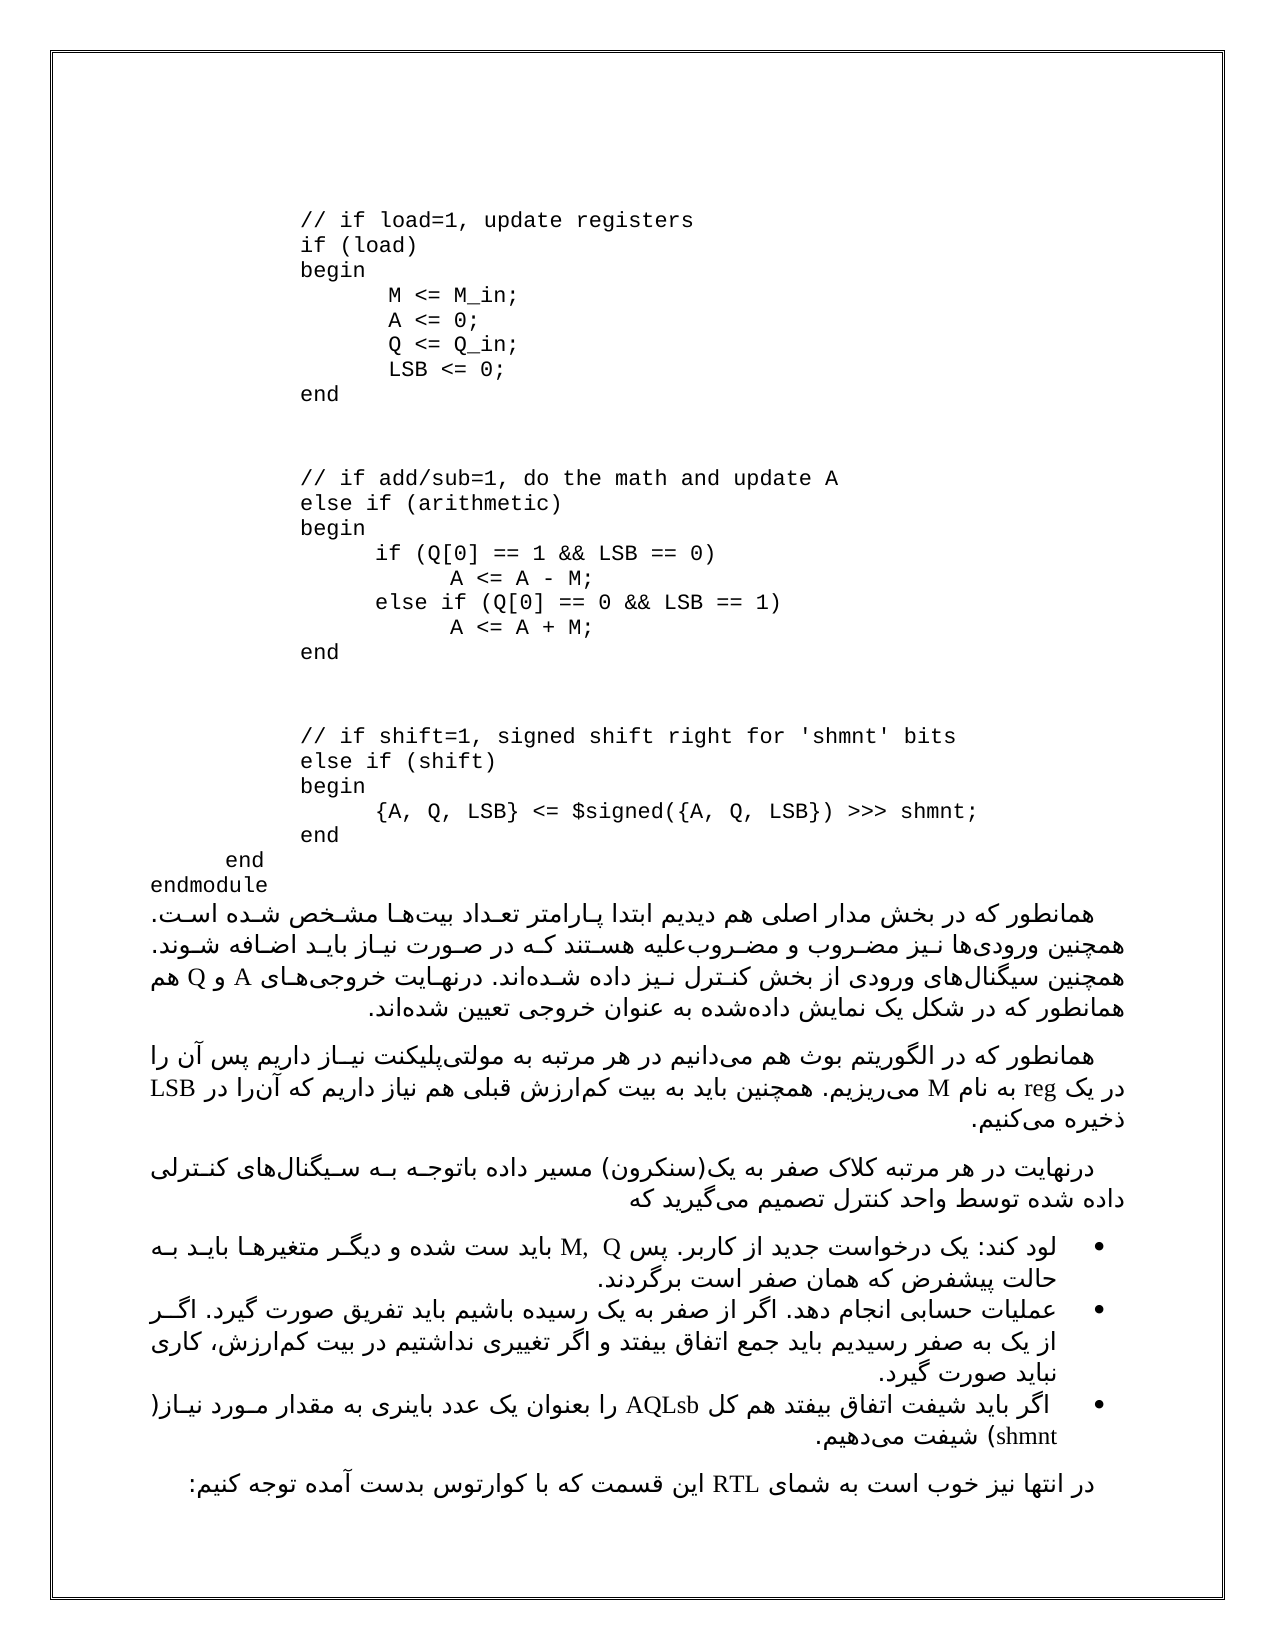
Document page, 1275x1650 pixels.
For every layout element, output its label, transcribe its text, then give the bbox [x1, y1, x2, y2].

text end [150, 849, 1125, 874]
text begin [150, 517, 1125, 542]
text else if (Q[0] == 0 && LSB == 1) [150, 591, 1125, 616]
text end [150, 641, 1125, 666]
text در انتها نیز خوب است به شمای RTL این قسمت که با کوارتوس بدست آمده توجه کنیم: [150, 1469, 1095, 1499]
text // if add/sub=1, do the math and update A [150, 467, 1125, 492]
text A <= 0; [150, 309, 1125, 333]
text A <= A - M; [150, 567, 1125, 591]
list عملیات حسابی انجام دهد. اگر از صفر به یک رسیده باشیم باید تفریق صورت گیرد. اگر از یک به صفر رسیدیم باید جمع اتفاق بیفتد و اگر تغییری نداشتیم در بیت کم‌ارزش، کاری نباید صورت گیرد. [150, 1295, 1095, 1387]
text همانطور که در بخش مدار اصلی هم دیدیم ابتدا پارامتر تعداد بیت‌ها مشخص شده است. همچنین ورودی‌ها نیز مضروب و مضروب‌علیه هستند که در صورت نیاز باید اضافه شوند. همچنین سیگنال‌های ورودی از بخش کنترل نیز داده شده‌اند. درنهایت خروجی‌های A و Q هم همانطور که در شکل یک نمایش داده‌شده به عنوان خروجی تعیین شده‌اند. [150, 899, 1125, 1023]
text // if load=1, update registers [150, 209, 1125, 234]
text end [150, 824, 1125, 849]
text {A, Q, LSB} <= $signed({A, Q, LSB}) >>> shmnt; [150, 800, 1125, 824]
text LSB <= 0; [150, 358, 1125, 383]
text endmodule [150, 874, 1125, 899]
text // if shift=1, signed shift right for 'shmnt' bits [150, 725, 1125, 750]
text begin [150, 775, 1125, 800]
text Q <= Q_in; [150, 333, 1125, 358]
list اگر باید شیفت اتفاق بیفتد هم کل AQLsb را بعنوان یک عدد باینری به مقدار مورد نیاز(shmnt) شیفت می‌دهیم. [150, 1390, 1095, 1451]
text end [150, 383, 1125, 408]
text A <= A + M; [150, 616, 1125, 641]
text M <= M_in; [150, 284, 1125, 309]
list لود کند: یک درخواست جدید از کاربر. پس M, Q باید ست شده و دیگر متغیر‌ها باید به حالت پیشفرض که همان صفر است برگردند. [150, 1232, 1095, 1293]
text همانطور که در الگوریتم بوث هم می‌دانیم در هر مرتبه به مولتی‌پلیکنت نیاز داریم پس آن را در یک reg به نام M می‌ریزیم. همچنین باید به بیت کم‌ارزش قبلی هم نیاز داریم که آن‌را در LSB ذخیره می‌کنیم. [150, 1042, 1125, 1134]
text else if (shift) [150, 750, 1125, 775]
text begin [150, 259, 1125, 284]
text if (Q[0] == 1 && LSB == 0) [150, 542, 1125, 567]
text else if (arithmetic) [150, 492, 1125, 517]
text if (load) [150, 234, 1125, 259]
text درنهایت در هر مرتبه کلاک صفر به یک(سنکرون) مسیر داده باتوجه به سیگنال‌های کنترلی داده شده توسط واحد کنترل تصمیم می‌گیرید که [150, 1153, 1125, 1213]
